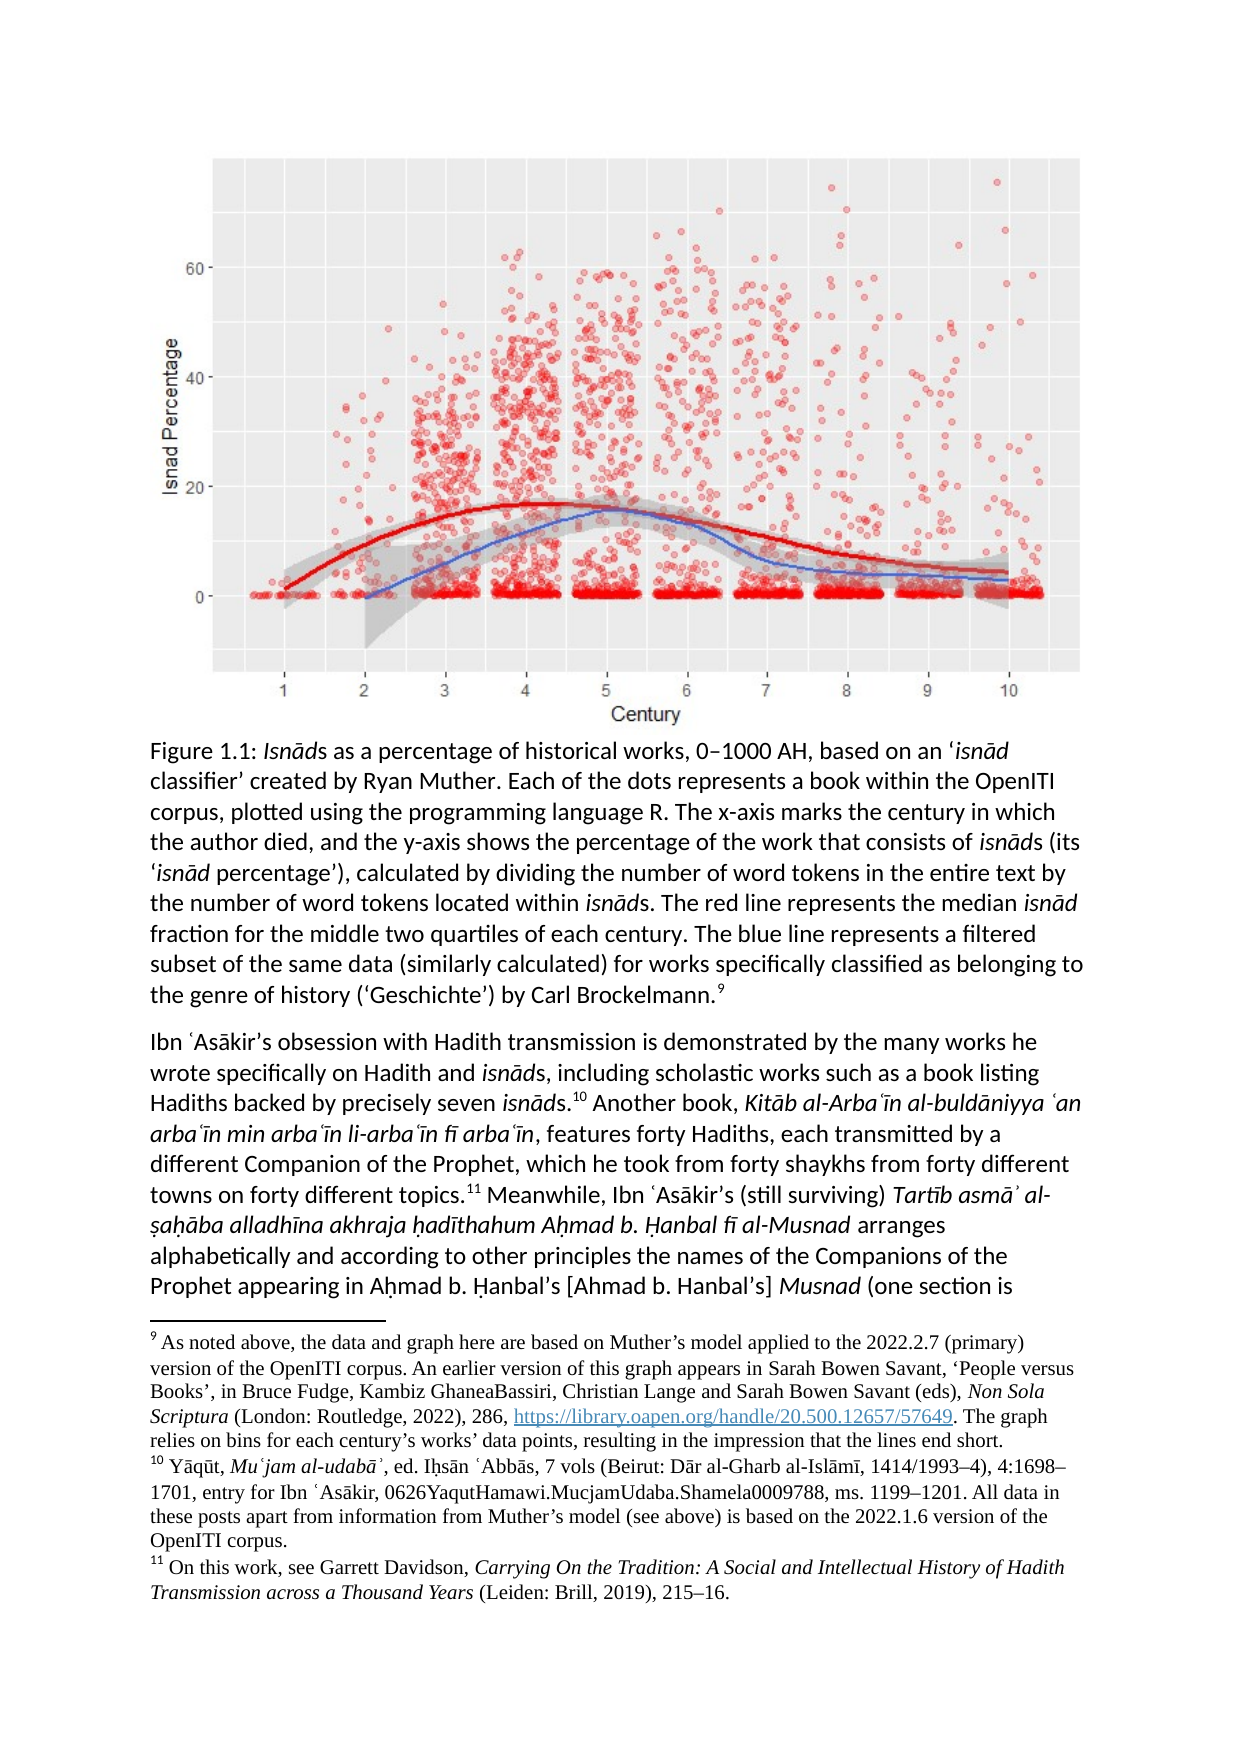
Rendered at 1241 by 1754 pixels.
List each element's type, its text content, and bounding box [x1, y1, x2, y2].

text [150, 1026, 1090, 1301]
picture [150, 150, 1091, 735]
text Figure 1.1: Isnāds as a percentage of historical works, 0–1000 AH, based on an ‘isnād classifier’ created by Ryan Muther. Each of the dots represents a book within the OpenITI corpus, plotted using the programming language R. The x-axis marks the century in which the author died, and the y-axis shows the percentage of the work that consists of isnāds (its ‘isnād percentage’), calculated by dividing the number of word tokens in the entire text by the number of word tokens located within isnāds. The red line represents the median isnād fraction for the middle two quartiles of each century. The blue line represents a filtered subset of the same data (similarly calculated) for works specifically classified as belonging to the genre of history (‘Geschichte’) by Carl Brockelmann. [150, 735, 1090, 1009]
